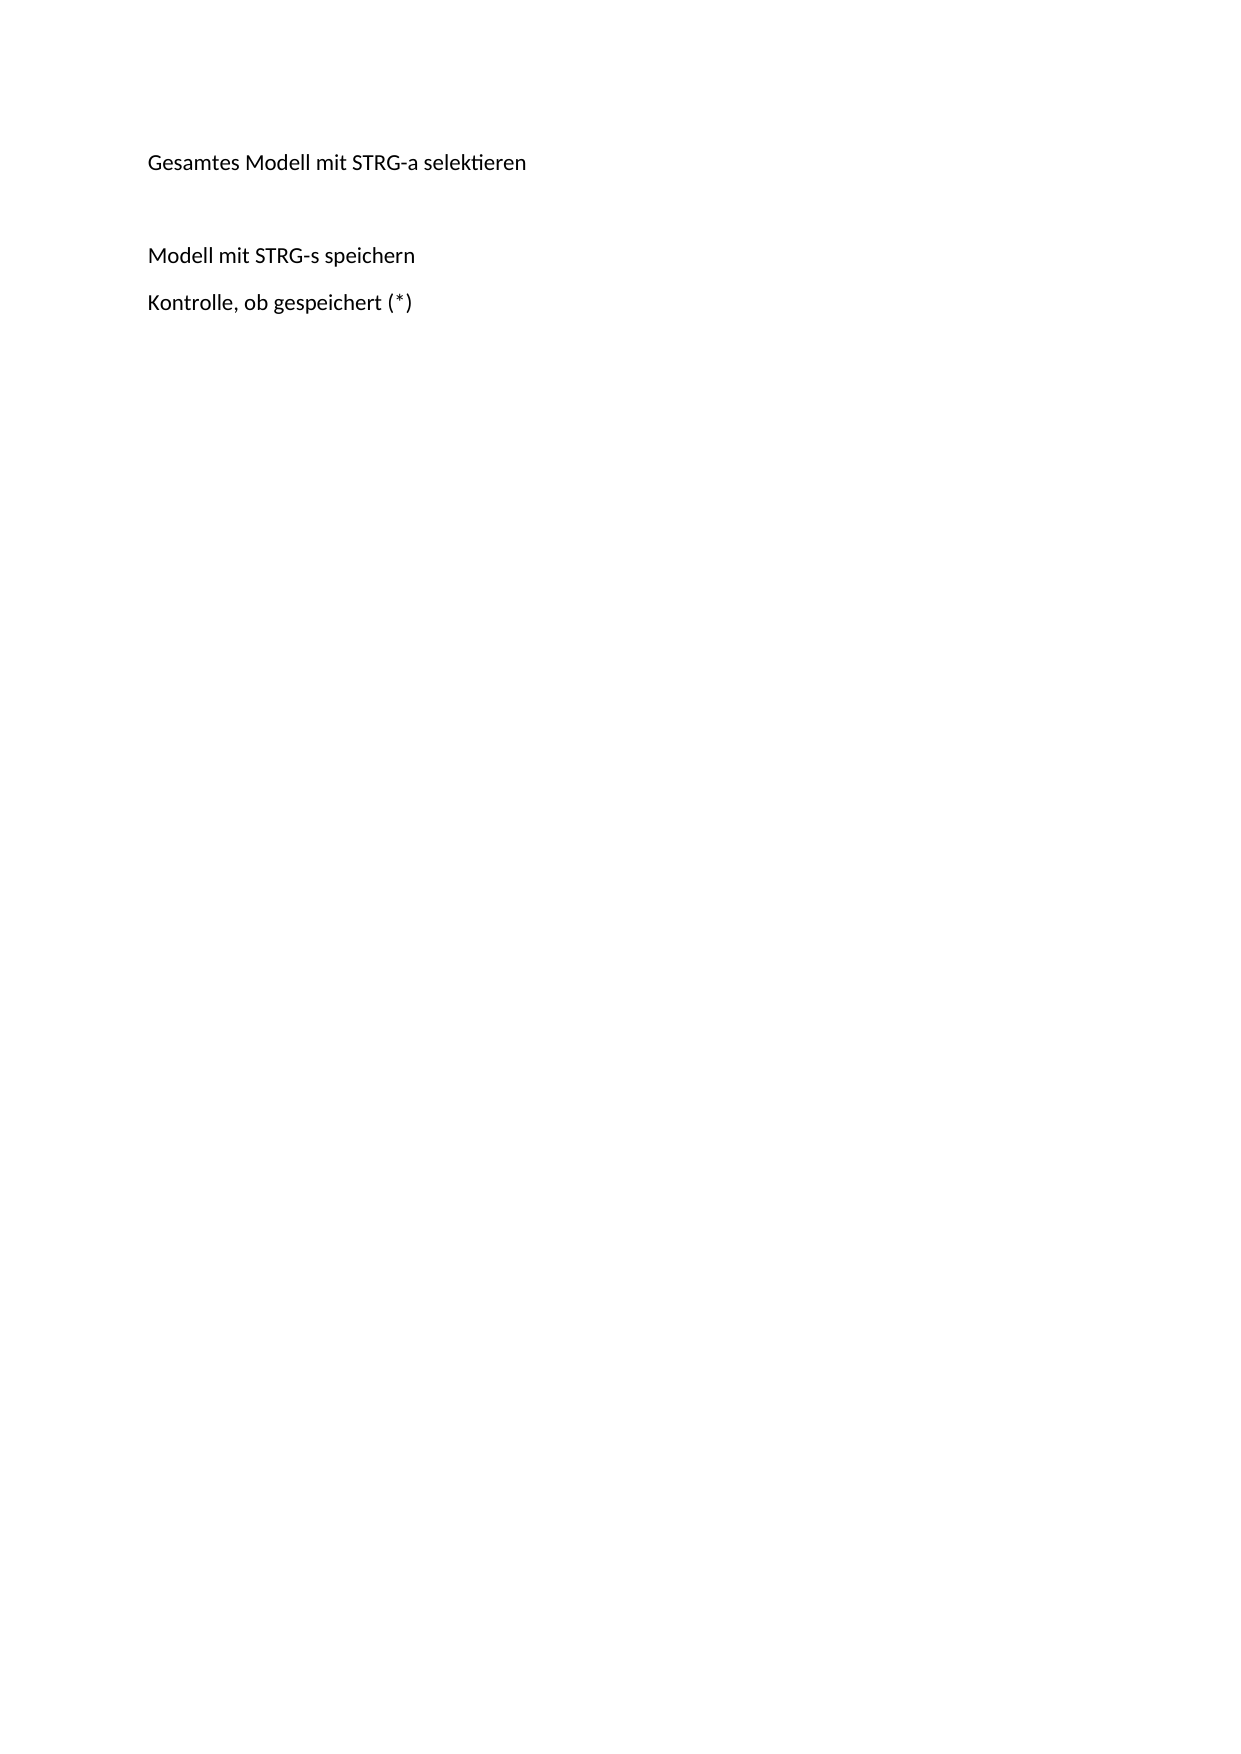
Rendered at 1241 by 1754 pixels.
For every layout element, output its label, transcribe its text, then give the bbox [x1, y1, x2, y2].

text Kontrolle, ob gespeichert (*) [148, 288, 1093, 316]
text Gesamtes Modell mit STRG-a selektieren [148, 148, 1093, 176]
text Modell mit STRG-s speichern [148, 241, 1093, 269]
